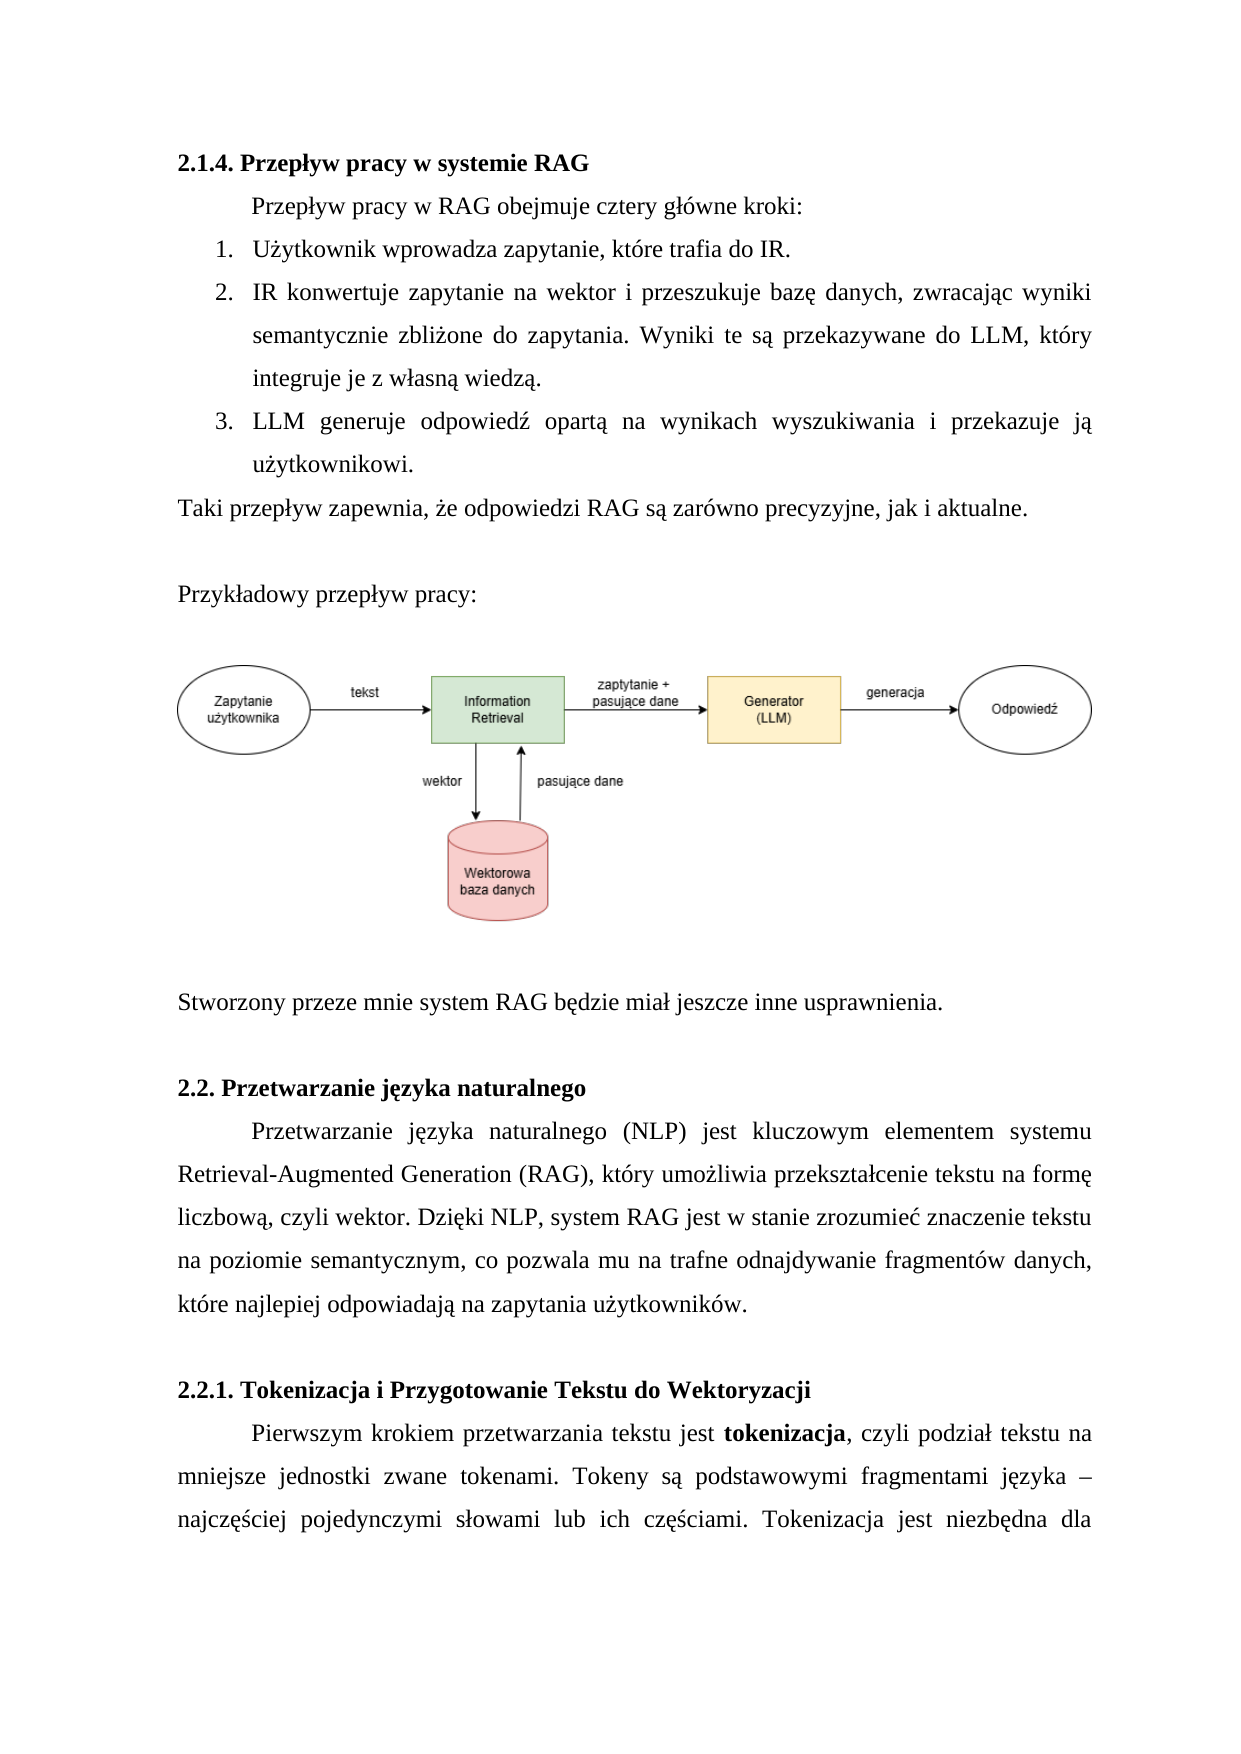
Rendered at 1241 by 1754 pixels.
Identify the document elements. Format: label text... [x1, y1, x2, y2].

text Przepływ pracy w RAG obejmuje cztery główne kroki: [177, 191, 1092, 219]
text Przetwarzanie języka naturalnego (NLP) jest kluczowym elementem systemu Retrieval-Augmented Generation (RAG), który umożliwia przekształcenie tekstu na formę liczbową, czyli wektor. Dzięki NLP, system RAG jest w stanie zrozumieć znaczenie tekstu na poziomie semantycznym, co pozwala mu na trafne odnajdywanie fragmentów danych, które najlepiej odpowiadają na zapytania użytkowników. [177, 1116, 1092, 1317]
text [177, 1418, 1092, 1533]
subtitle 2.2.1. Tokenizacja i Przygotowanie Tekstu do Wektoryzacji [177, 1375, 1092, 1404]
list Użytkownik wprowadza zapytanie, które trafia do IR. [215, 234, 1092, 263]
text Stworzony przeze mnie system RAG będzie miał jeszcze inne usprawnienia. [177, 987, 1092, 1016]
text Przykładowy przepływ pracy: [177, 579, 1092, 608]
text Taki przepływ zapewnia, że odpowiedzi RAG są zarówno precyzyjne, jak i aktualne. [177, 493, 1092, 521]
picture [177, 665, 1092, 930]
list LLM generuje odpowiedź opartą na wynikach wyszukiwania i przekazuje ją użytkownikowi. [215, 406, 1092, 478]
subtitle 2.1.4. Przepływ pracy w systemie RAG [177, 148, 1092, 176]
list IR konwertuje zapytanie na wektor i przeszukuje bazę danych, zwracając wyniki semantycznie zbliżone do zapytania. Wyniki te są przekazywane do LLM, który integruje je z własną wiedzą. [215, 277, 1092, 392]
subtitle 2.2. Przetwarzanie języka naturalnego [177, 1073, 1092, 1102]
